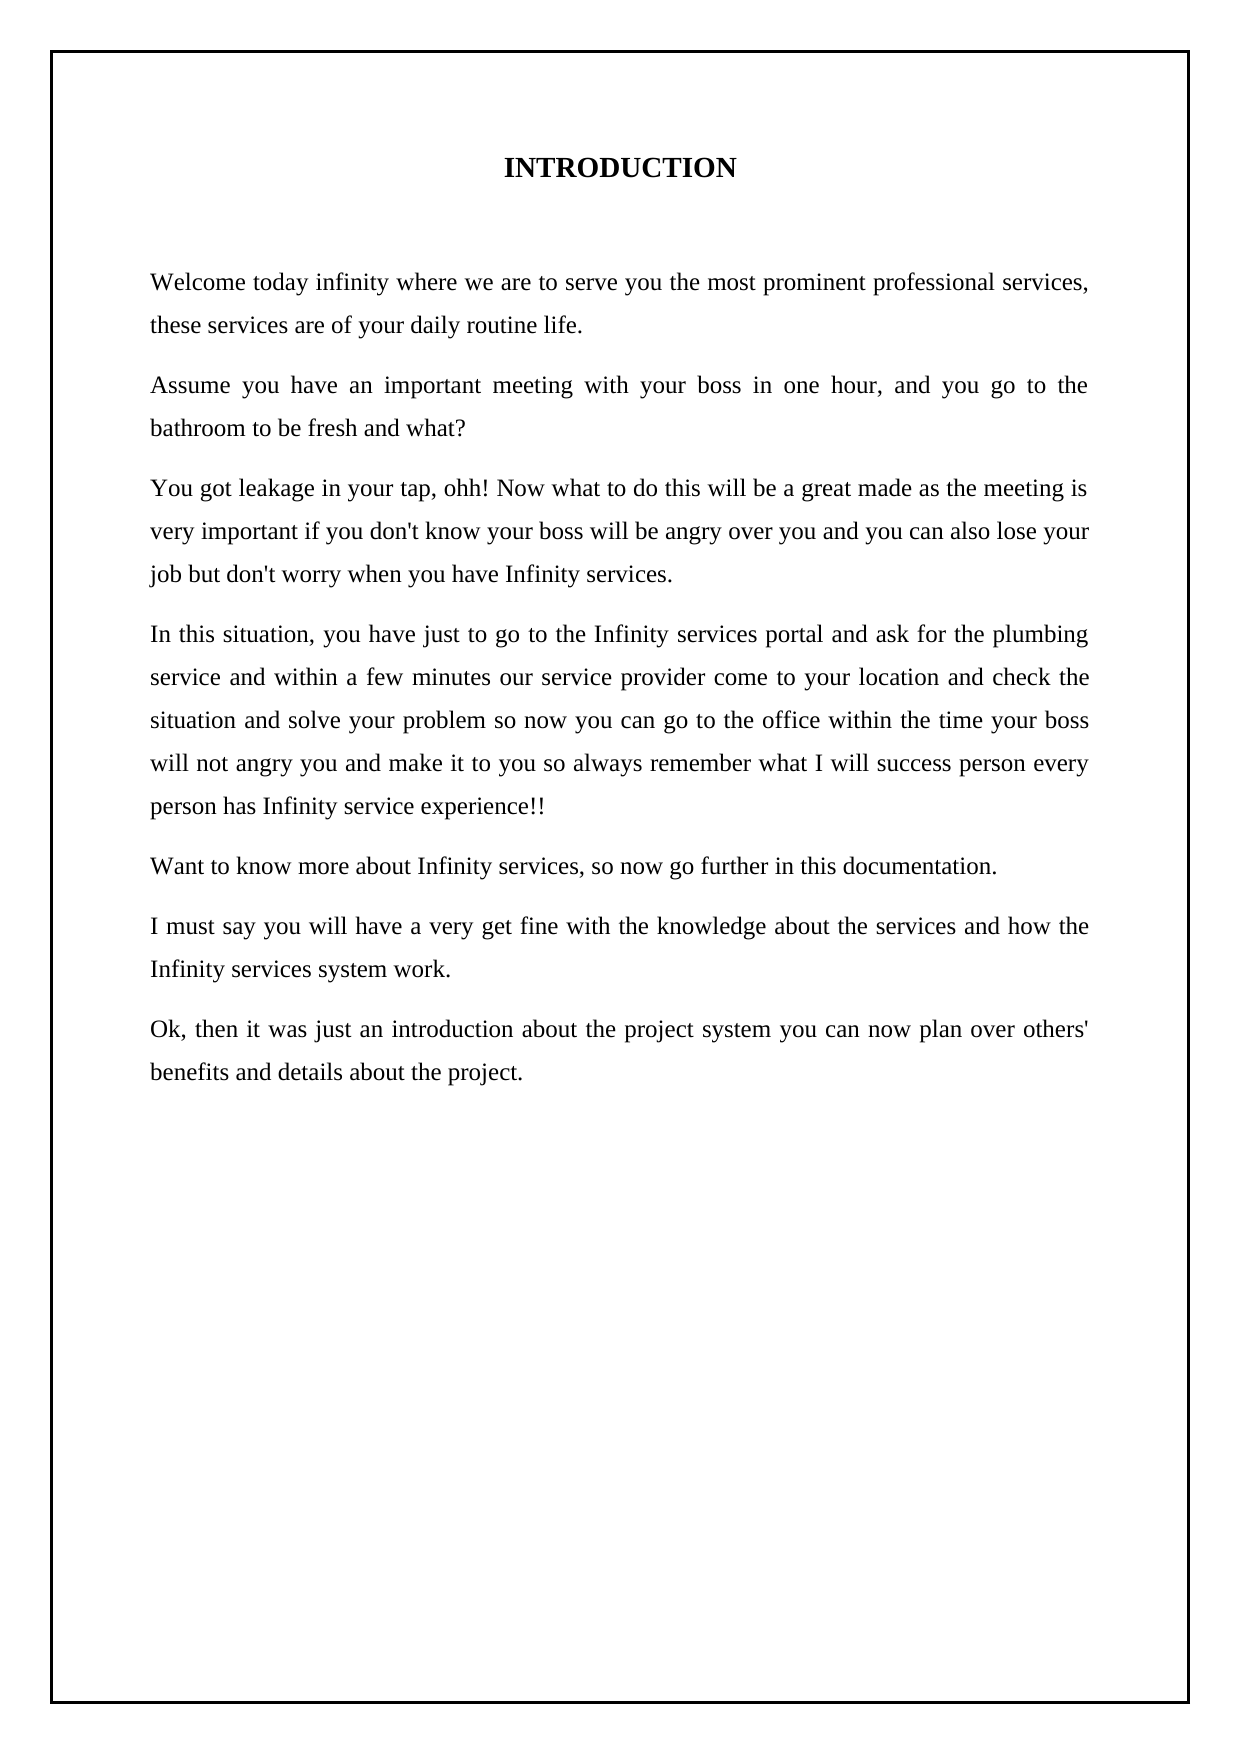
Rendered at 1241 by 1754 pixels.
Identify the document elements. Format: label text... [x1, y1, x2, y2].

text I must say you will have a very get fine with the knowledge about the services and how the Infinity services system work. [150, 911, 1090, 983]
text You got leakage in your tap, ohh! Now what to do this will be a great made as the meeting is very important if you don't know your boss will be angry over you and you can also lose your job but don't worry when you have Infinity services. [150, 473, 1090, 588]
text In this situation, you have just to go to the Infinity services portal and ask for the plumbing service and within a few minutes our service provider come to your location and check the situation and solve your problem so now you can go to the office within the time your boss will not angry you and make it to you so always remember what I will success person every person has Infinity service experience!! [150, 619, 1090, 820]
text INTRODUCTION [150, 150, 1090, 183]
text Ok, then it was just an introduction about the project system you can now plan over others' benefits and details about the project. [150, 1014, 1090, 1086]
text Assume you have an important meeting with your boss in one hour, and you go to the bathroom to be fresh and what? [150, 370, 1090, 442]
text Welcome today infinity where we are to serve you the most prominent professional services, these services are of your daily routine life. [150, 267, 1090, 339]
text Want to know more about Infinity services, so now go further in this documentation. [150, 851, 1090, 880]
